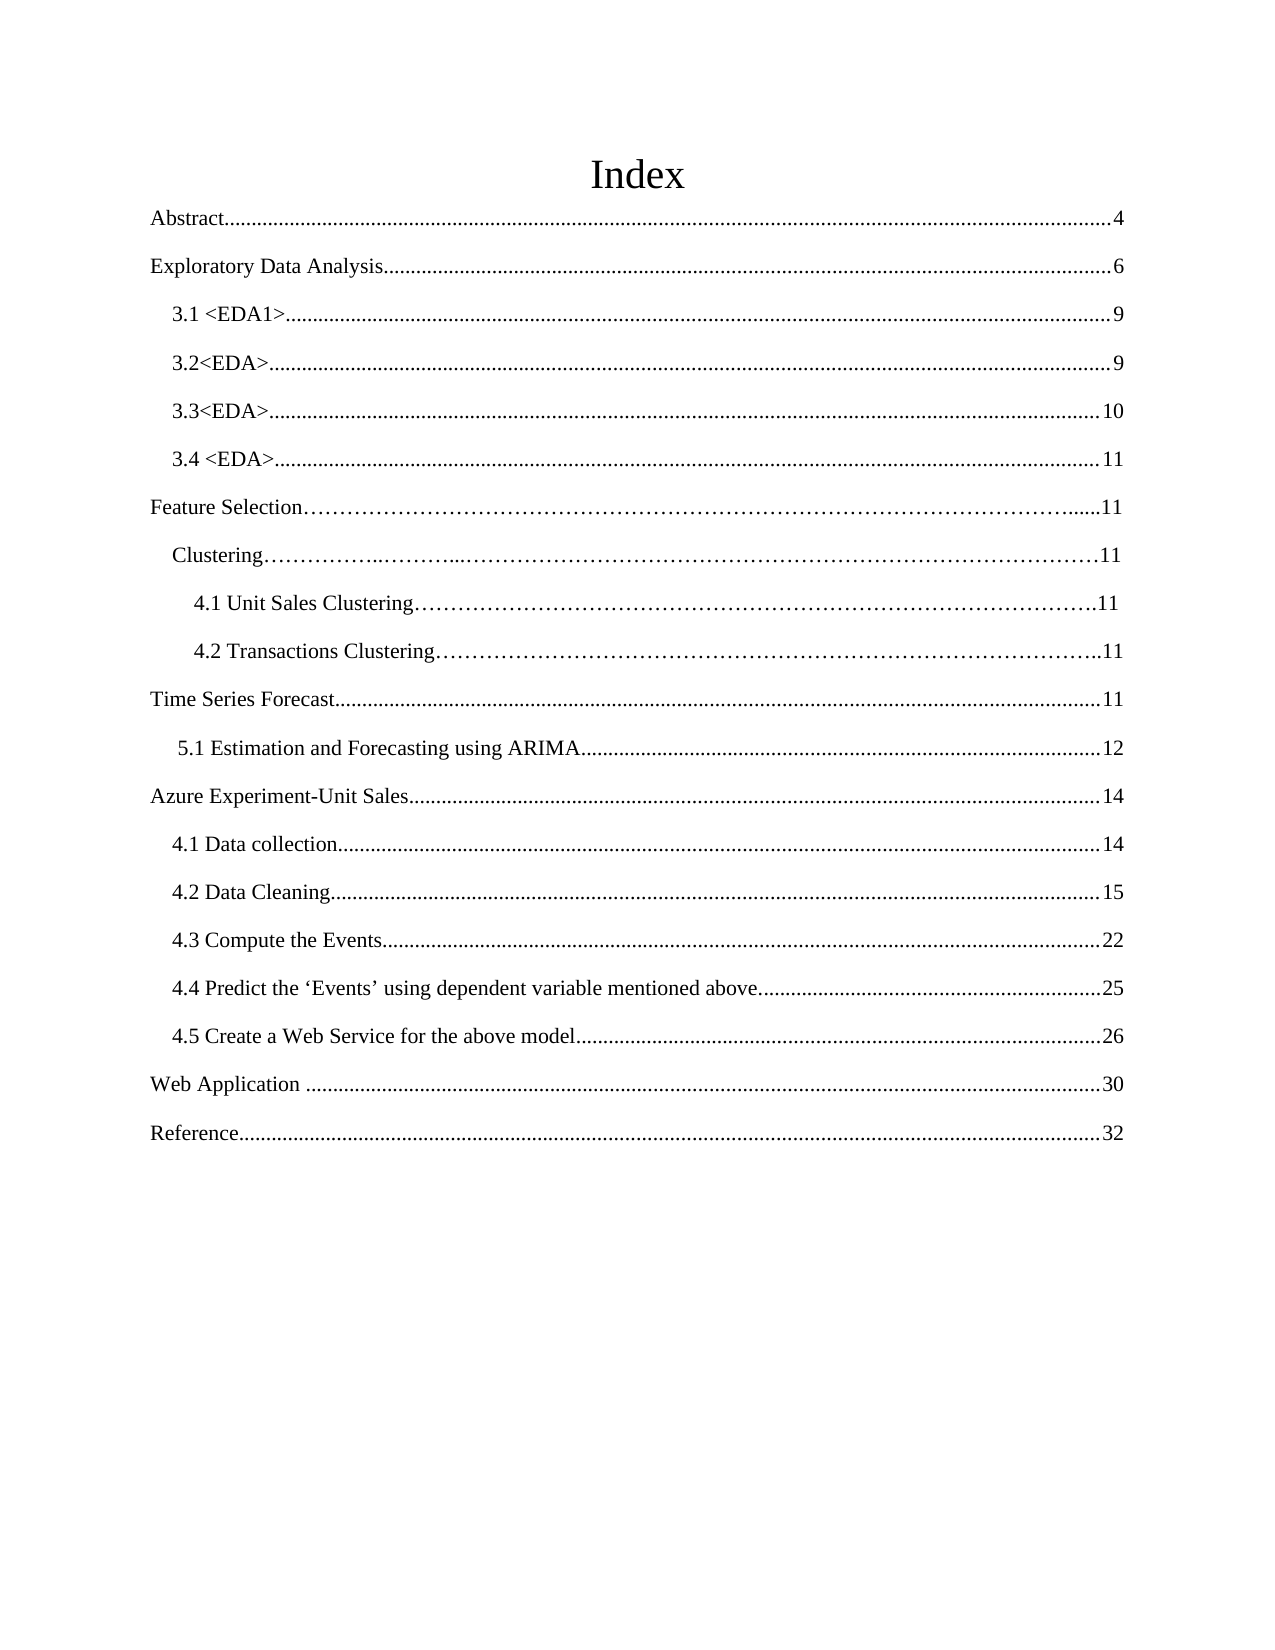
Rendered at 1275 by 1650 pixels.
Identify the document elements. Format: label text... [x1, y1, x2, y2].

text 4.4 Predict the ‘Events’ using dependent variable mentioned above. 25 [172, 975, 1125, 1000]
text Clustering……………..………...……………………………………………………………………………11 [172, 542, 1125, 567]
text 3.4 <EDA> 11 [172, 446, 1125, 471]
text 4.2 Data Cleaning 15 [172, 879, 1125, 904]
text Azure Experiment-Unit Sales 14 [150, 783, 1125, 808]
text 4.1 Unit Sales Clustering………………………………………………………………………………….11 [172, 590, 1125, 615]
text 5.1 Estimation and Forecasting using ARIMA 12 [172, 734, 1125, 760]
text Index [150, 150, 1125, 198]
text 3.1 <EDA1> 9 [172, 301, 1125, 327]
text Abstract 4 [150, 205, 1125, 230]
text Reference 32 [150, 1119, 1125, 1145]
text 4.5 Create a Web Service for the above model 26 [172, 1023, 1125, 1048]
text Time Series Forecast 11 [150, 686, 1125, 712]
text 3.3<EDA> 10 [172, 398, 1125, 423]
text 4.1 Data collection 14 [172, 831, 1125, 856]
text Exploratory Data Analysis 6 [150, 253, 1125, 278]
text 4.2 Transactions Clustering………………………………………………………………………………..11 [172, 638, 1125, 663]
text Web Application 30 [150, 1071, 1125, 1097]
text 3.2<EDA> 9 [172, 349, 1125, 375]
text Feature Selection……………………………………………………………………………………………......11 [150, 494, 1125, 519]
text 4.3 Compute the Events 22 [172, 927, 1125, 952]
